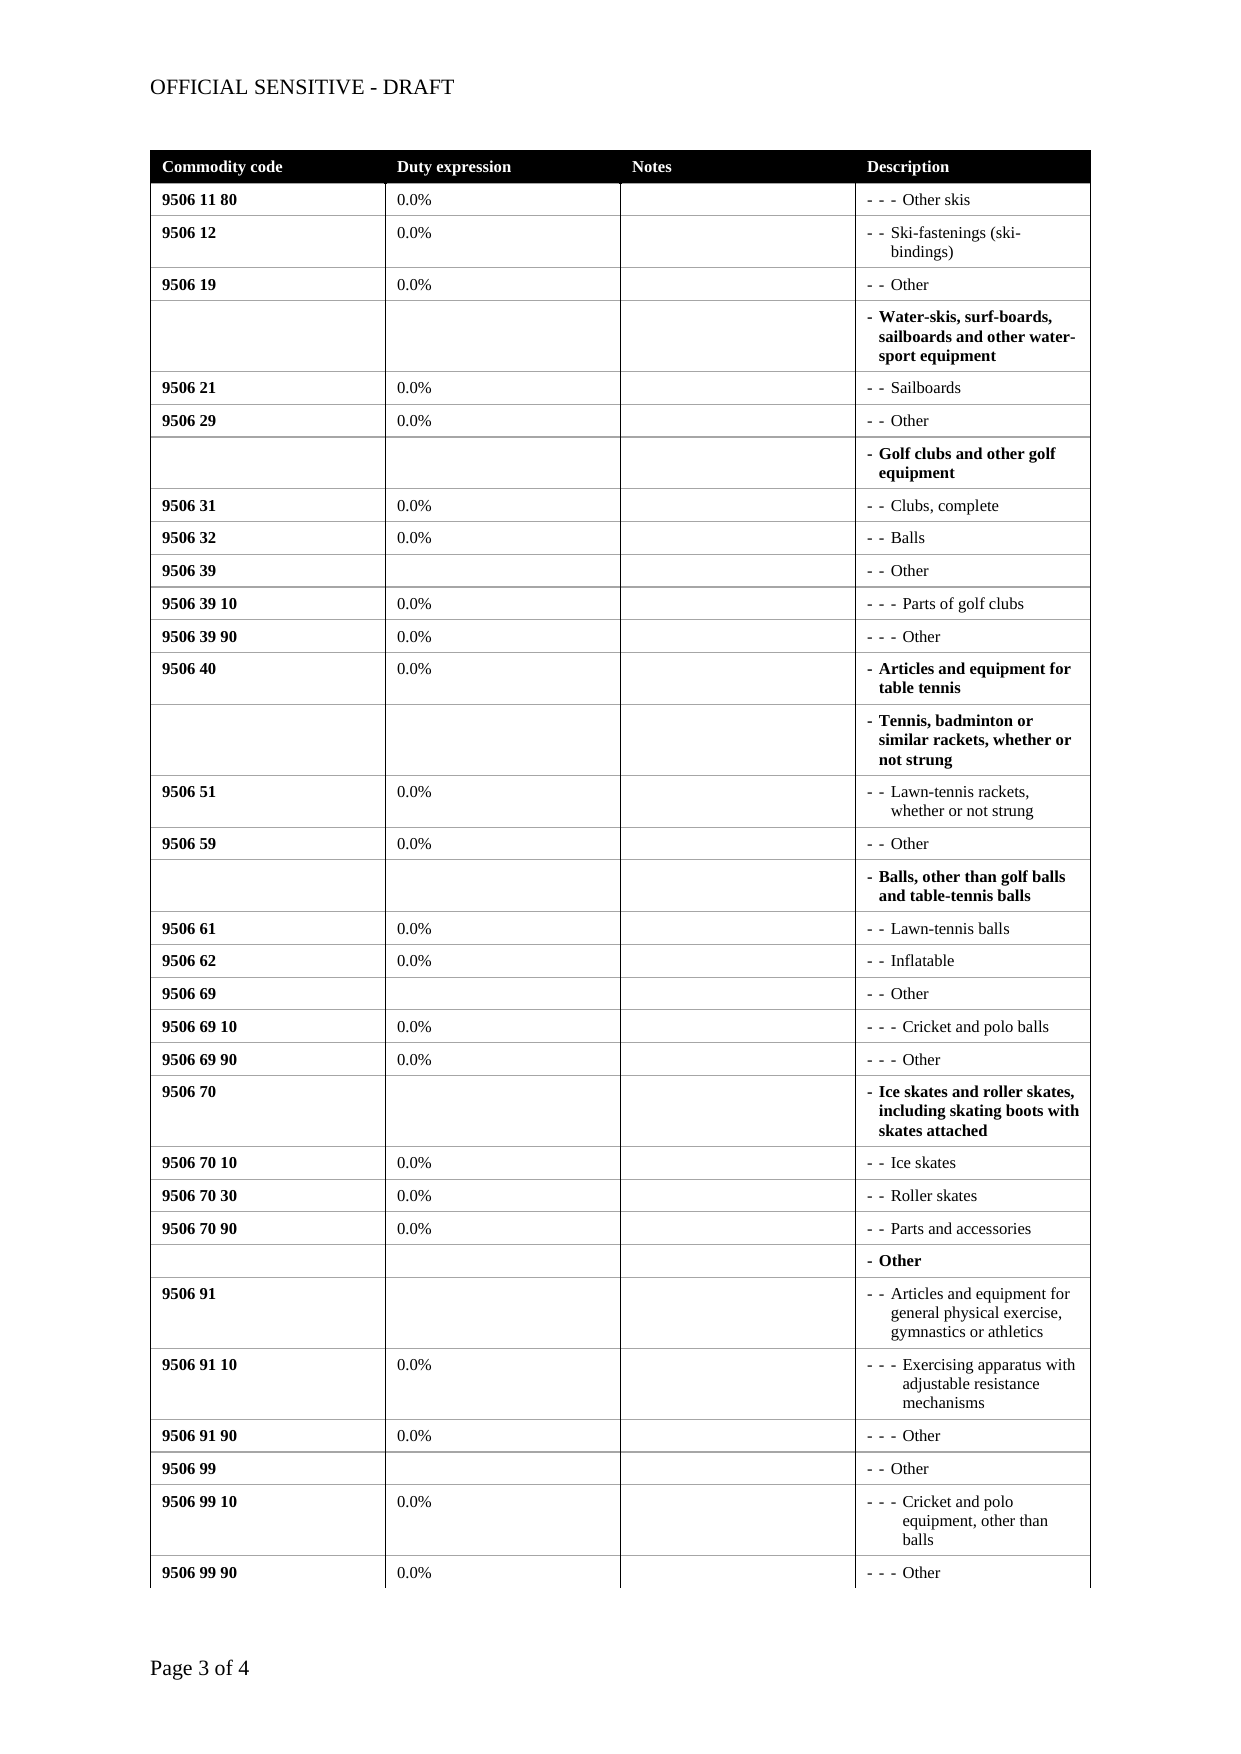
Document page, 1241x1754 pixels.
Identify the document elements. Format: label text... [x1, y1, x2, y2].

table_cell 0.0% [386, 776, 620, 827]
table_cell 0.0% [386, 1556, 620, 1588]
table_cell 9506 91 90 [151, 1420, 385, 1451]
table_cell [621, 978, 855, 1009]
table_cell [386, 1453, 620, 1484]
table_cell - - - Cricket and polo balls [856, 1010, 1090, 1042]
table_cell 9506 99 10 [151, 1485, 385, 1555]
table_cell [621, 1180, 855, 1211]
table_cell - - - Other [856, 1043, 1090, 1075]
table_header Duty expression [387, 151, 619, 183]
table_cell 0.0% [386, 184, 620, 215]
table_cell [621, 1245, 855, 1277]
table_cell [621, 555, 855, 586]
table_header Commodity code [151, 151, 384, 183]
table_cell [621, 912, 855, 944]
table_cell [621, 588, 855, 619]
table_cell - - - Other [856, 1556, 1090, 1588]
table_cell [386, 705, 620, 775]
table_cell 0.0% [386, 1147, 620, 1178]
table_cell - Ice skates and roller skates, including skating boots with skates attached [856, 1076, 1090, 1146]
table_cell 9506 70 90 [151, 1212, 385, 1244]
table_cell [621, 1349, 855, 1419]
table_cell - - Other [856, 978, 1090, 1009]
table_cell 0.0% [386, 620, 620, 652]
table_cell [621, 438, 855, 488]
table_cell [621, 216, 855, 267]
table_cell - - Balls [856, 522, 1090, 554]
table_cell [386, 555, 620, 586]
table_cell [621, 522, 855, 554]
table_cell [621, 1420, 855, 1451]
table_cell 9506 69 90 [151, 1043, 385, 1075]
table_cell [386, 1278, 620, 1348]
table_cell 0.0% [386, 1420, 620, 1451]
table_cell 0.0% [386, 268, 620, 300]
table_cell - - - Parts of golf clubs [856, 588, 1090, 619]
table_cell - - Articles and equipment for general physical exercise, gymnastics or athletics [856, 1278, 1090, 1348]
table_cell 9506 69 [151, 978, 385, 1009]
table_cell 0.0% [386, 1349, 620, 1419]
table_cell - - - Cricket and polo equipment, other than balls [856, 1485, 1090, 1555]
table_cell - - Other [856, 1453, 1090, 1484]
table_cell 9506 39 [151, 555, 385, 586]
table_cell 9506 70 10 [151, 1147, 385, 1178]
table_cell 0.0% [386, 653, 620, 704]
table_cell [621, 945, 855, 977]
table_cell - - Roller skates [856, 1180, 1090, 1211]
table_cell - - Ski-fastenings (ski-bindings) [856, 216, 1090, 267]
table_cell 9506 32 [151, 522, 385, 554]
table_cell - - - Other skis [856, 184, 1090, 215]
table_cell - Golf clubs and other golf equipment [856, 438, 1090, 488]
table_cell [621, 1147, 855, 1178]
table_cell - - - Exercising apparatus with adjustable resistance mechanisms [856, 1349, 1090, 1419]
table_cell - - Other [856, 828, 1090, 859]
table_cell [386, 978, 620, 1009]
table_cell [621, 1453, 855, 1484]
table_cell 9506 12 [151, 216, 385, 267]
table_cell 9506 31 [151, 489, 385, 521]
table_cell [621, 860, 855, 911]
table_cell - - Lawn-tennis rackets, whether or not strung [856, 776, 1090, 827]
table_cell - - Other [856, 268, 1090, 300]
table_cell [386, 301, 620, 371]
table_cell - Tennis, badminton or similar rackets, whether or not strung [856, 705, 1090, 775]
table_cell [621, 828, 855, 859]
table_cell [386, 1245, 620, 1277]
table_cell [621, 1556, 855, 1588]
table_cell 9506 59 [151, 828, 385, 859]
table_cell [151, 860, 385, 911]
table_cell [386, 438, 620, 488]
table_cell 0.0% [386, 828, 620, 859]
table_cell 9506 29 [151, 405, 385, 436]
table_cell 0.0% [386, 1485, 620, 1555]
table_cell - Water-skis, surf-bοards, sailboards and other water-sport equipment [856, 301, 1090, 371]
table_cell 0.0% [386, 588, 620, 619]
table_cell - - Ice skates [856, 1147, 1090, 1178]
table_cell 9506 69 10 [151, 1010, 385, 1042]
table_cell 0.0% [386, 372, 620, 404]
table_cell [621, 405, 855, 436]
table_cell 9506 19 [151, 268, 385, 300]
table_cell - - Other [856, 555, 1090, 586]
table_cell [621, 372, 855, 404]
table_cell - - Parts and accessories [856, 1212, 1090, 1244]
table_cell 9506 11 80 [151, 184, 385, 215]
table_cell 9506 62 [151, 945, 385, 977]
table_cell 0.0% [386, 489, 620, 521]
table_cell 9506 91 [151, 1278, 385, 1348]
table_cell 0.0% [386, 522, 620, 554]
table_cell 9506 99 90 [151, 1556, 385, 1588]
table_cell - - Sailboards [856, 372, 1090, 404]
table_cell 0.0% [386, 405, 620, 436]
table_cell - - Inflatable [856, 945, 1090, 977]
table_cell [621, 705, 855, 775]
table_cell [621, 489, 855, 521]
table_cell 9506 70 [151, 1076, 385, 1146]
table_cell [621, 184, 855, 215]
table_cell [621, 1212, 855, 1244]
table_cell 0.0% [386, 1010, 620, 1042]
table_cell - - - Other [856, 620, 1090, 652]
table_cell - - Clubs, complete [856, 489, 1090, 521]
table_cell [621, 1076, 855, 1146]
table_cell 9506 51 [151, 776, 385, 827]
table_cell [621, 1043, 855, 1075]
table_cell [151, 438, 385, 488]
table_cell 9506 39 90 [151, 620, 385, 652]
table_cell 9506 61 [151, 912, 385, 944]
table_cell - Articles and equipment for table tennis [856, 653, 1090, 704]
table_cell - Other [856, 1245, 1090, 1277]
table_cell [151, 1245, 385, 1277]
table_cell - Balls, other than golf balls and table-tennis balls [856, 860, 1090, 911]
table_cell 0.0% [386, 1043, 620, 1075]
table_cell [151, 301, 385, 371]
table_cell [386, 1076, 620, 1146]
table_cell 0.0% [386, 216, 620, 267]
table_cell - - Lawn-tennis balls [856, 912, 1090, 944]
table_cell 0.0% [386, 945, 620, 977]
table_cell 9506 99 [151, 1453, 385, 1484]
table_cell [621, 301, 855, 371]
table_cell [621, 1010, 855, 1042]
table_cell 9506 21 [151, 372, 385, 404]
table_cell 9506 70 30 [151, 1180, 385, 1211]
table_cell [621, 653, 855, 704]
table_cell [621, 776, 855, 827]
table_cell 9506 39 10 [151, 588, 385, 619]
table_cell [621, 1278, 855, 1348]
table_cell - - Other [856, 405, 1090, 436]
table_header Notes [622, 151, 856, 183]
table_cell [386, 860, 620, 911]
table_cell 0.0% [386, 1212, 620, 1244]
table_cell 0.0% [386, 1180, 620, 1211]
table_cell [621, 268, 855, 300]
table_cell 0.0% [386, 912, 620, 944]
table_cell 9506 40 [151, 653, 385, 704]
table_cell - - - Other [856, 1420, 1090, 1451]
table_cell [151, 705, 385, 775]
table_cell 9506 91 10 [151, 1349, 385, 1419]
table_cell [621, 620, 855, 652]
table_header Description [856, 151, 1090, 183]
table_cell [621, 1485, 855, 1555]
